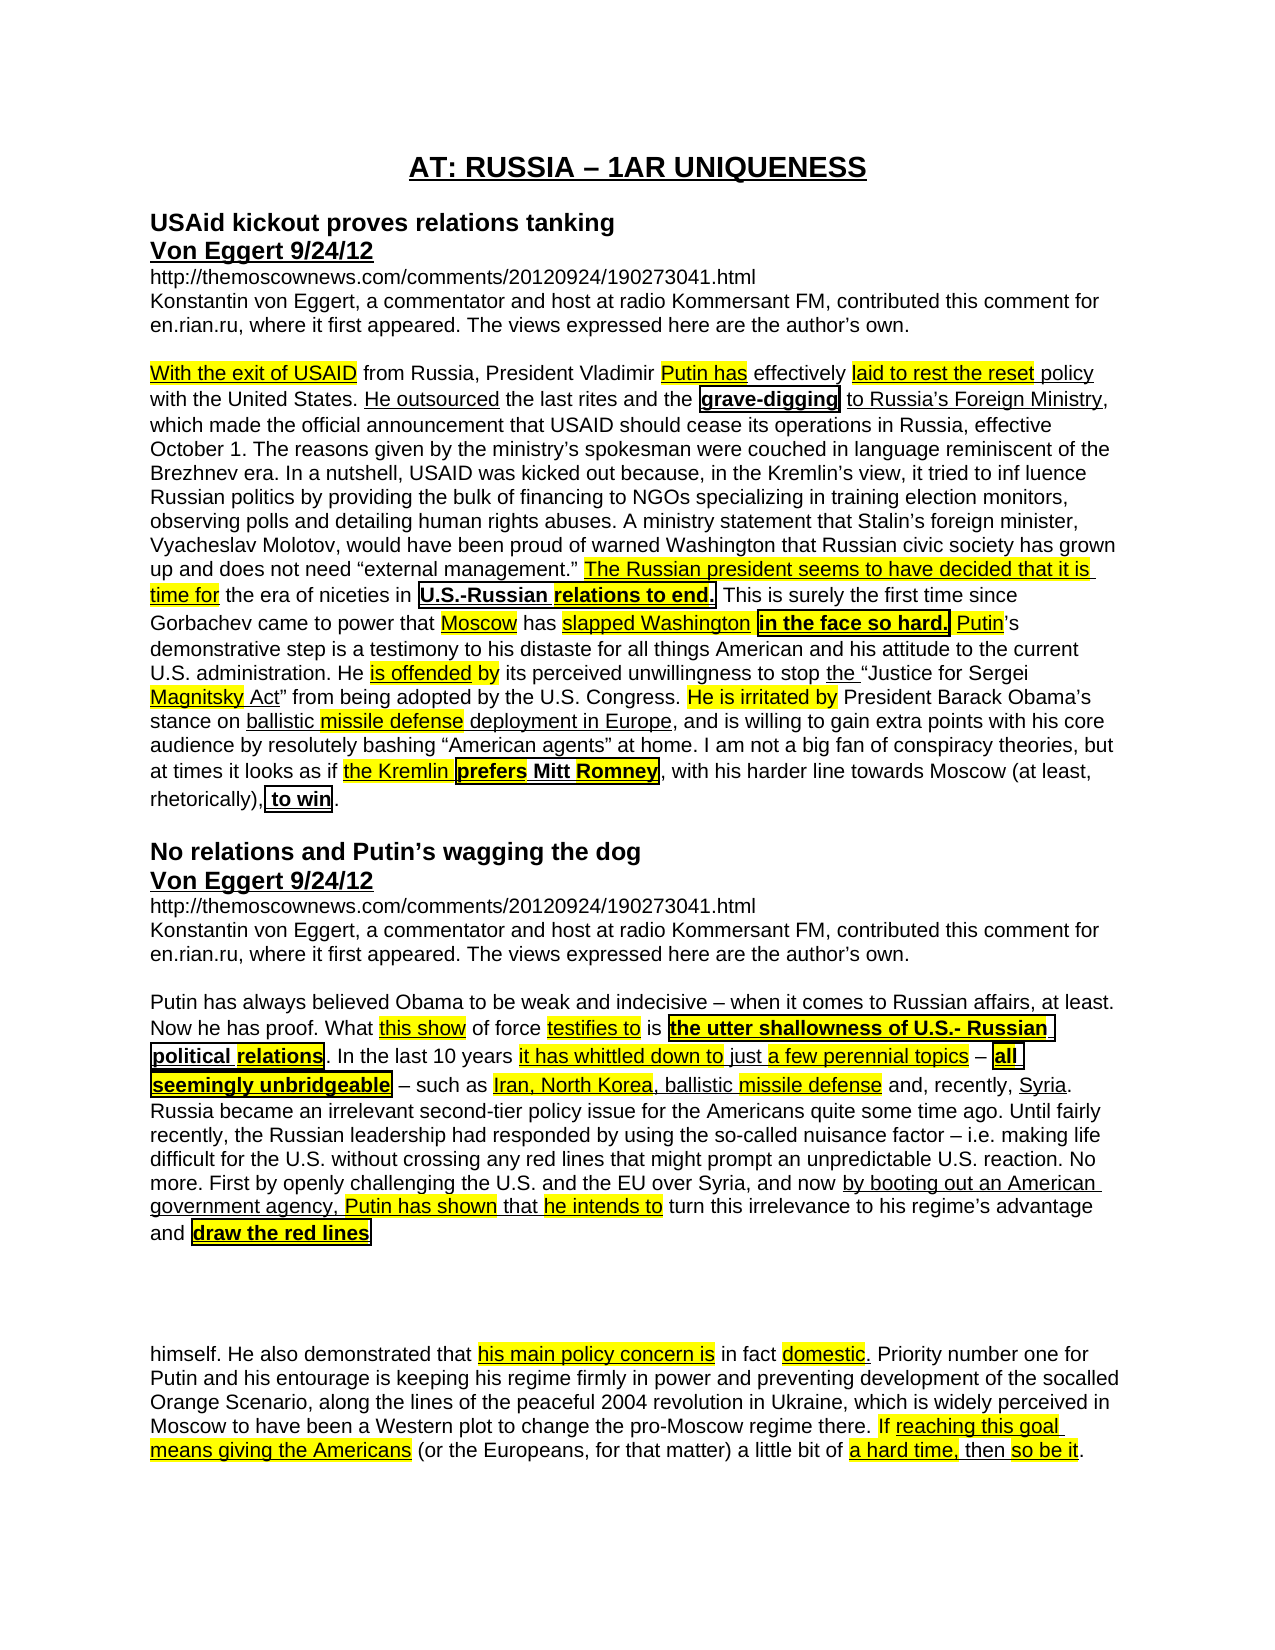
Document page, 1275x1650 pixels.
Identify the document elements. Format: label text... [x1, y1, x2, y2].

subtitle No relations and Putin’s wagging the dog [150, 837, 1125, 866]
text http://themoscownews.com/comments/20120924/190273041.html [150, 894, 1125, 918]
text http://themoscownews.com/comments/20120924/190273041.html [150, 265, 1125, 289]
text Putin has always believed Obama to be weak and indecisive – when it comes to Russian affairs, at least. Now he has proof. What this show of force testifies to is the utter shallowness of U.S.- Russian political relations. In the last 10 years it has whittled down to just a few perennial topics – all seemingly unbridgeable – such as Iran, North Korea, ballistic missile defense and, recently, Syria. Russia became an irrelevant second-tier policy issue for the Americans quite some time ago. Until fairly recently, the Russian leadership had responded by using the so-called nuisance factor – i.e. making life difficult for the U.S. without crossing any red lines that might prompt an unpredictable U.S. reaction. No more. First by openly challenging the U.S. and the EU over Syria, and now by booting out an American government agency, Putin has shown that he intends to turn this irrelevance to his regime’s advantage and draw the red lines [150, 990, 1125, 1246]
text Von Eggert 9/24/12 [150, 236, 1125, 265]
text With the exit of USAID from Russia, President Vladimir Putin has effectively laid to rest the reset policy with the United States. He outsourced the last rites and the grave-digging to Russia’s Foreign Ministry, which made the official announcement that USAID should cease its operations in Russia, effective October 1. The reasons given by the ministry’s spokesman were couched in language reminiscent of the Brezhnev era. In a nutshell, USAID was kicked out because, in the Kremlin’s view, it tried to inf luence Russian politics by providing the bulk of financing to NGOs specializing in training election monitors, observing polls and detailing human rights abuses. A ministry statement that Stalin’s foreign minister, Vyacheslav Molotov, would have been proud of warned Washington that Russian civic society has grown up and does not need “external management.” The Russian president seems to have decided that it is time for the era of niceties in U.S.-Russian relations to end. This is surely the first time since Gorbachev came to power that Moscow has slapped Washington in the face so hard. Putin’s demonstrative step is a testimony to his distaste for all things American and his attitude to the current U.S. administration. He is offended by its perceived unwillingness to stop the “Justice for Sergei Magnitsky Act” from being adopted by the U.S. Congress. He is irritated by President Barack Obama’s stance on ballistic missile defense deployment in Europe, and is willing to gain extra points with his core audience by resolutely bashing “American agents” at home. I am not a big fan of conspiracy theories, but at times it looks as if the Kremlin prefers Mitt Romney, with his harder line towards Moscow (at least, rhetorically), to win. [150, 361, 1125, 813]
subtitle USAid kickout proves relations tanking [150, 207, 1125, 236]
text Konstantin von Eggert, a commentator and host at radio Kommersant FM, contributed this comment for en.rian.ru, where it first appeared. The views expressed here are the author’s own. [150, 918, 1125, 966]
text Von Eggert 9/24/12 [150, 866, 1125, 894]
text himself. He also demonstrated that his main policy concern is in fact domestic. Priority number one for Putin and his entourage is keeping his regime firmly in power and preventing development of the socalled Orange Scenario, along the lines of the peaceful 2004 revolution in Ukraine, which is widely perceived in Moscow to have been a Western plot to change the pro-Moscow regime there. If reaching this goal means giving the Americans (or the Europeans, for that matter) a little bit of a hard time, then so be it. [150, 1342, 1125, 1462]
subtitle at: russia – 1ar uniqueness [150, 150, 1125, 183]
text Konstantin von Eggert, a commentator and host at radio Kommersant FM, contributed this comment for en.rian.ru, where it first appeared. The views expressed here are the author’s own. [150, 289, 1125, 337]
